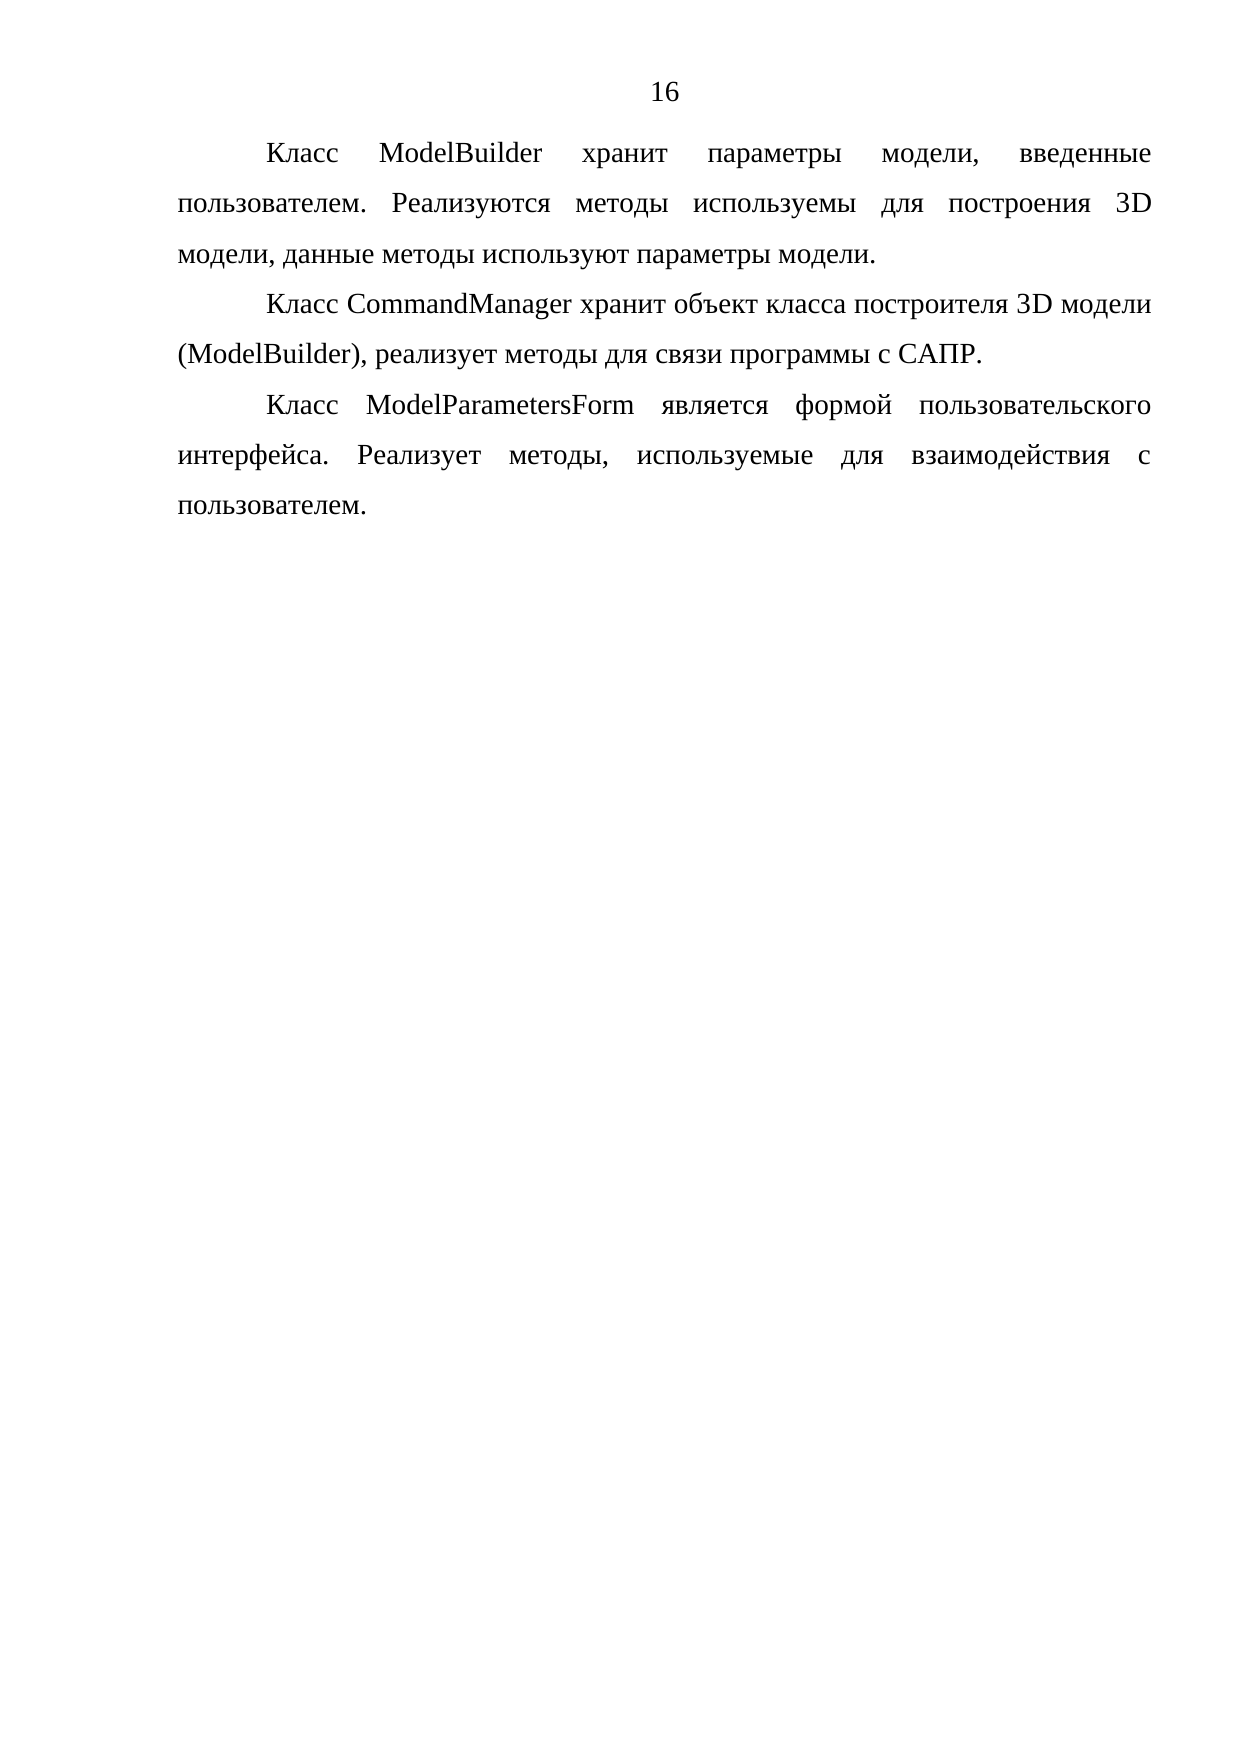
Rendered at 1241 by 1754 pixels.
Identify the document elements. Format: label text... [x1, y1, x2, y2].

text Класс ModelBuilder хранит параметры модели, введенные пользователем. Реализуются методы используемы для построения 3D модели, данные методы используют параметры модели. [177, 135, 1152, 269]
text Класс ModelParametersForm является формой пользовательского интерфейса. Реализует методы, используемые для взаимодействия с пользователем. [177, 387, 1152, 521]
text Класс CommandManager хранит объект класса построителя 3D модели (ModelBuilder), реализует методы для связи программы с САПР. [177, 286, 1152, 370]
